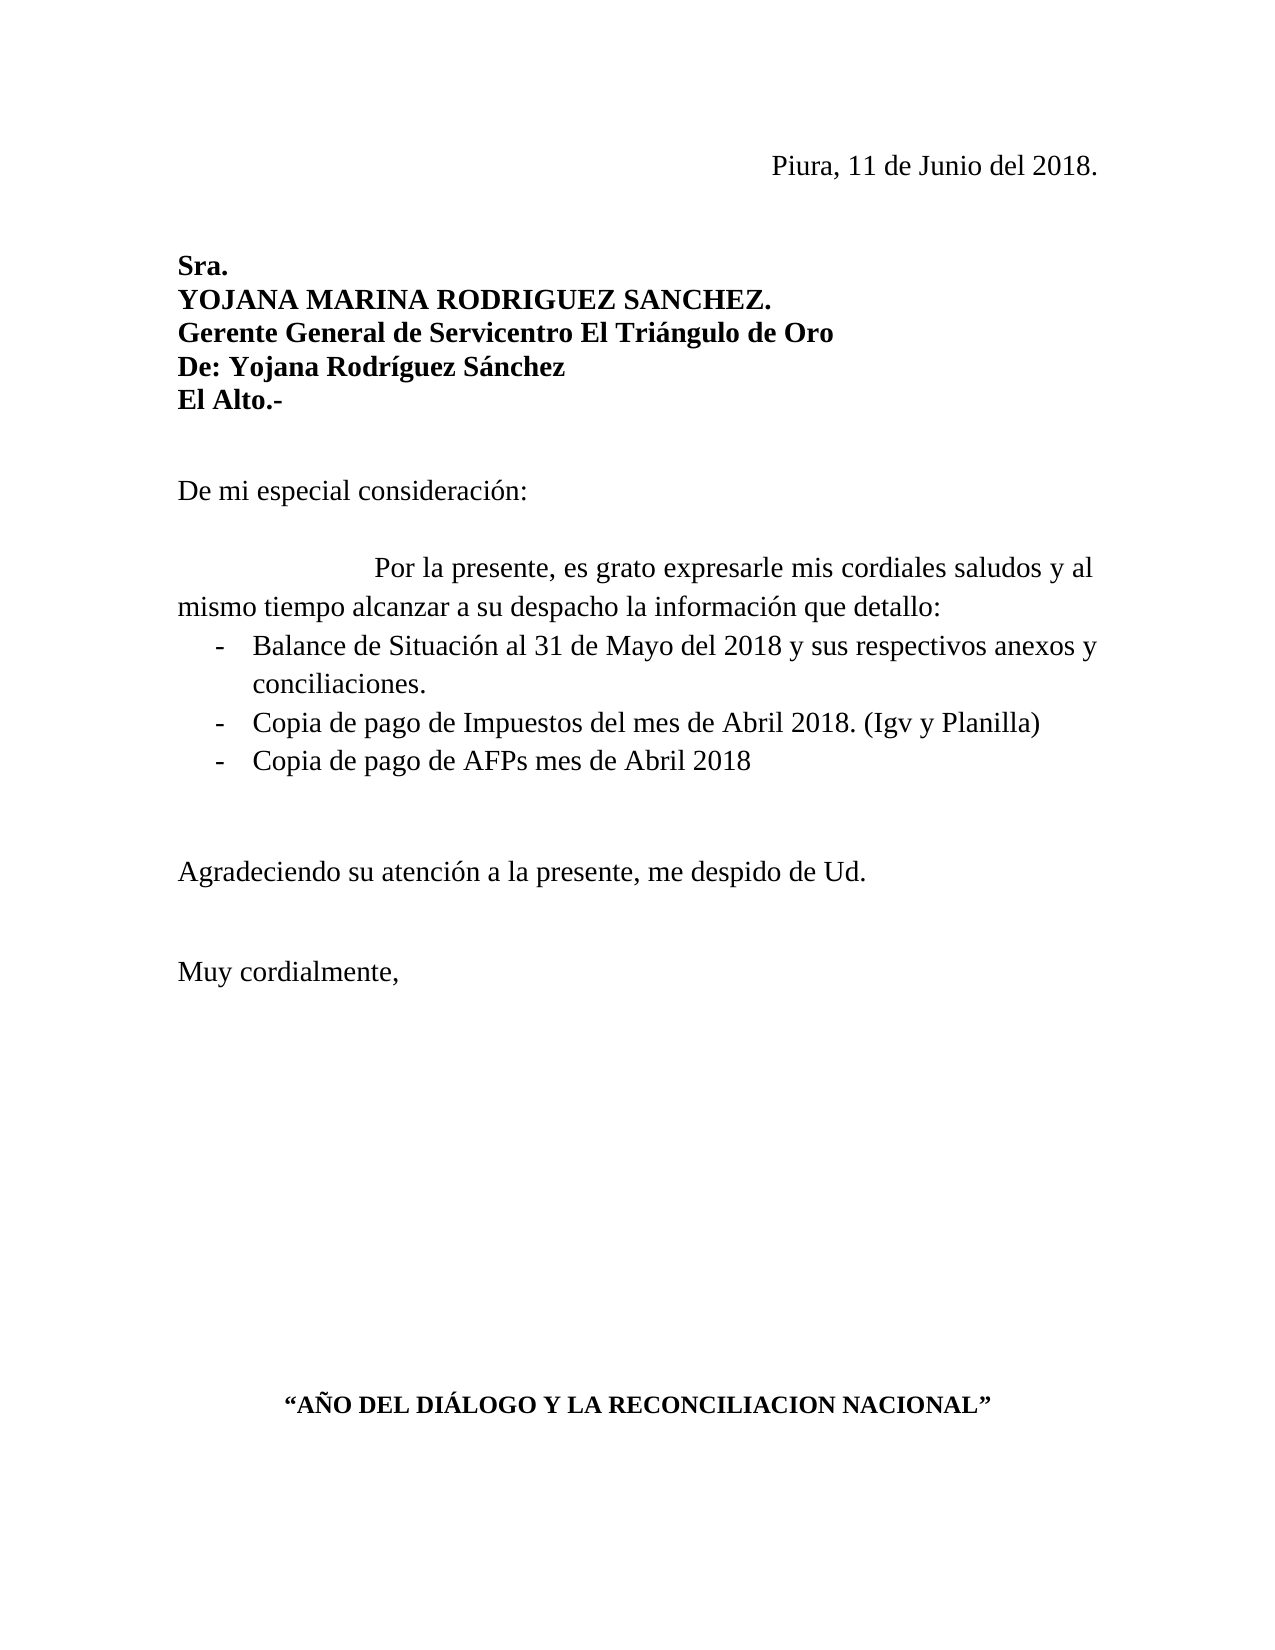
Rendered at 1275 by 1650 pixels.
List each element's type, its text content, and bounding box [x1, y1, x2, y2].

text YOJANA MARINA RODRIGUEZ SANCHEZ. [177, 282, 1098, 315]
text “AÑO DEL DIÁLOGO Y LA RECONCILIACION NACIONAL” [177, 1391, 1098, 1419]
text De: Yojana Rodríguez Sánchez [177, 349, 1098, 382]
list Copia de pago de Impuestos del mes de Abril 2018. (Igv y Planilla) [215, 705, 1098, 738]
list Copia de pago de AFPs mes de Abril 2018 [215, 743, 1098, 777]
text El Alto.- [177, 382, 1098, 416]
text De mi especial consideración: [177, 473, 1098, 507]
text Sra. [177, 248, 1098, 282]
text Muy cordialmente, [177, 954, 1098, 988]
text Por la presente, es grato expresarle mis cordiales saludos y al mismo tiempo alcanzar a su despacho la información que detallo: [177, 551, 1098, 623]
text Gerente General de Servicentro El Triángulo de Oro [177, 315, 1098, 349]
text Piura, 11 de Junio del 2018. [177, 148, 1098, 181]
list Balance de Situación al 31 de Mayo del 2018 y sus respectivos anexos y conciliaciones. [215, 628, 1098, 700]
text Agradeciendo su atención a la presente, me despido de Ud. [177, 854, 1098, 887]
